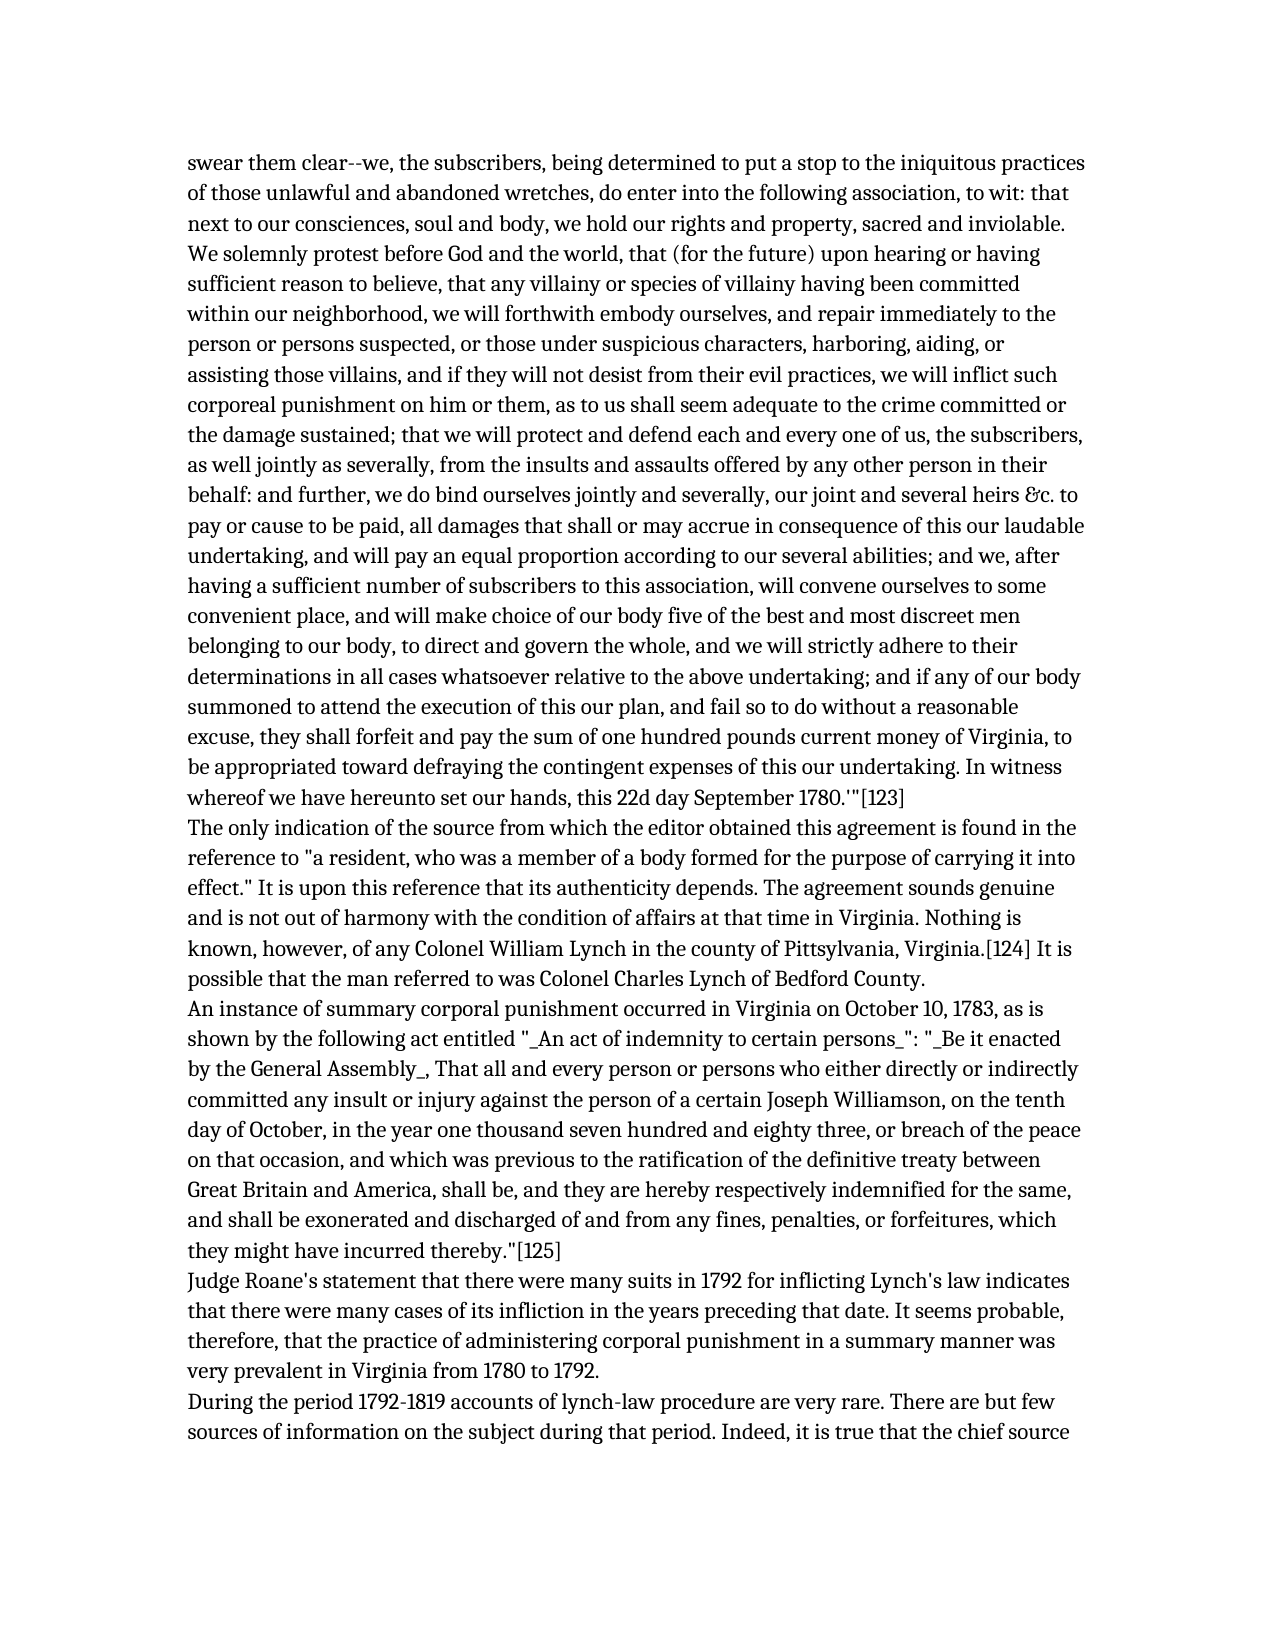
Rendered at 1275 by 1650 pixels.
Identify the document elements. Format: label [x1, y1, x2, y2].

text [187, 150, 1087, 1445]
